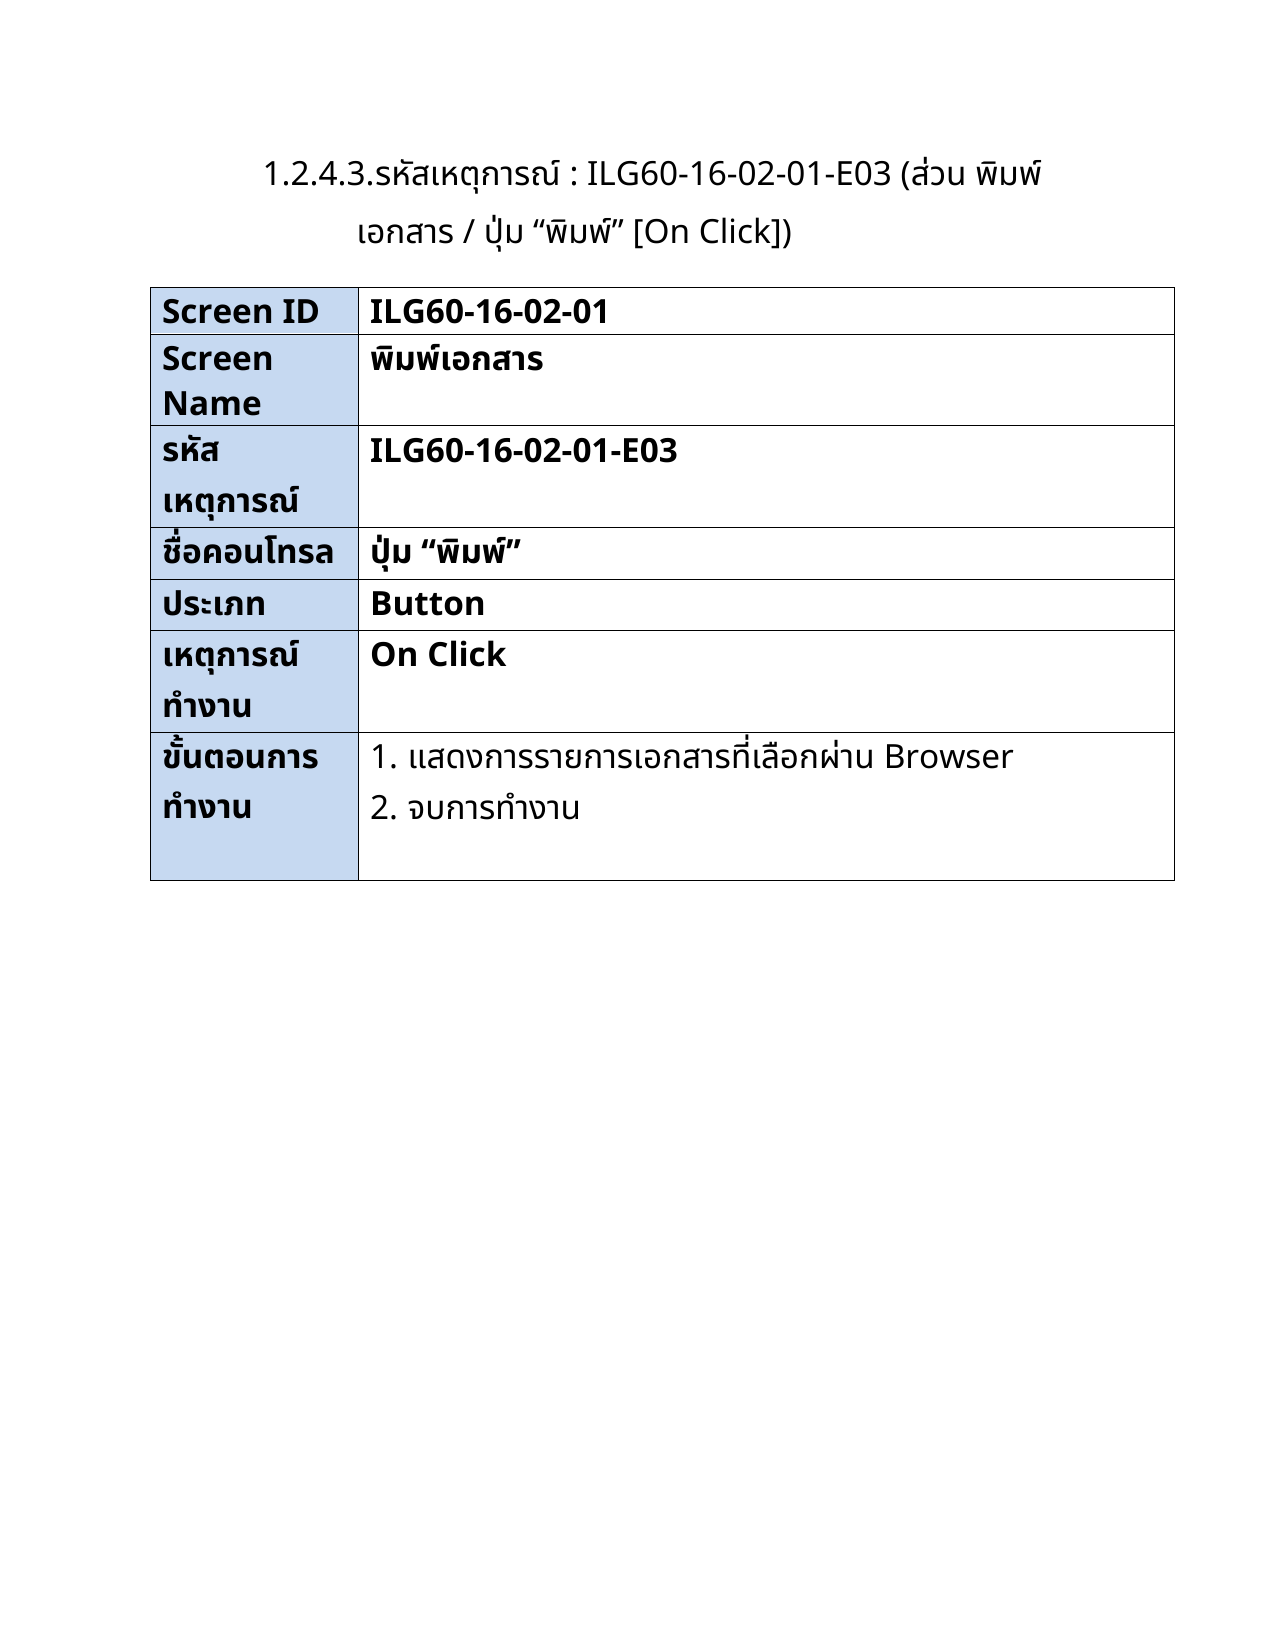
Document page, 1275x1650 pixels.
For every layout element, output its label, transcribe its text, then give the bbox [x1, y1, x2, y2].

table_cell Screen Name [151, 335, 358, 425]
table_cell ILG60-16-02-01-E03 [359, 426, 1174, 527]
table_cell ชื่อคอนโทรล [151, 528, 358, 579]
table_header ILG60-16-02-01 [359, 288, 1174, 333]
table_cell On Click [359, 631, 1174, 732]
table_cell ปุ่ม “พิมพ์” [359, 528, 1174, 579]
table_cell รหัสเหตุการณ์ [151, 426, 358, 527]
table_cell พิมพ์เอกสาร [359, 335, 1174, 425]
table_cell Button [359, 580, 1174, 630]
table_cell แสดงการรายการเอกสารที่เลือกผ่าน Browser จบการทำงาน [359, 733, 1174, 880]
table_cell เหตุการณ์ทำงาน [151, 631, 358, 732]
table_header Screen ID [151, 288, 358, 333]
list รหัสเหตุการณ์ : ILG60-16-02-01-E03 (ส่วน พิมพ์เอกสาร / ปุ่ม “พิมพ์” [On Click]) [262, 150, 1125, 259]
table_cell ขั้นตอนการทำงาน [151, 733, 358, 880]
table_cell ประเภท [151, 580, 358, 630]
